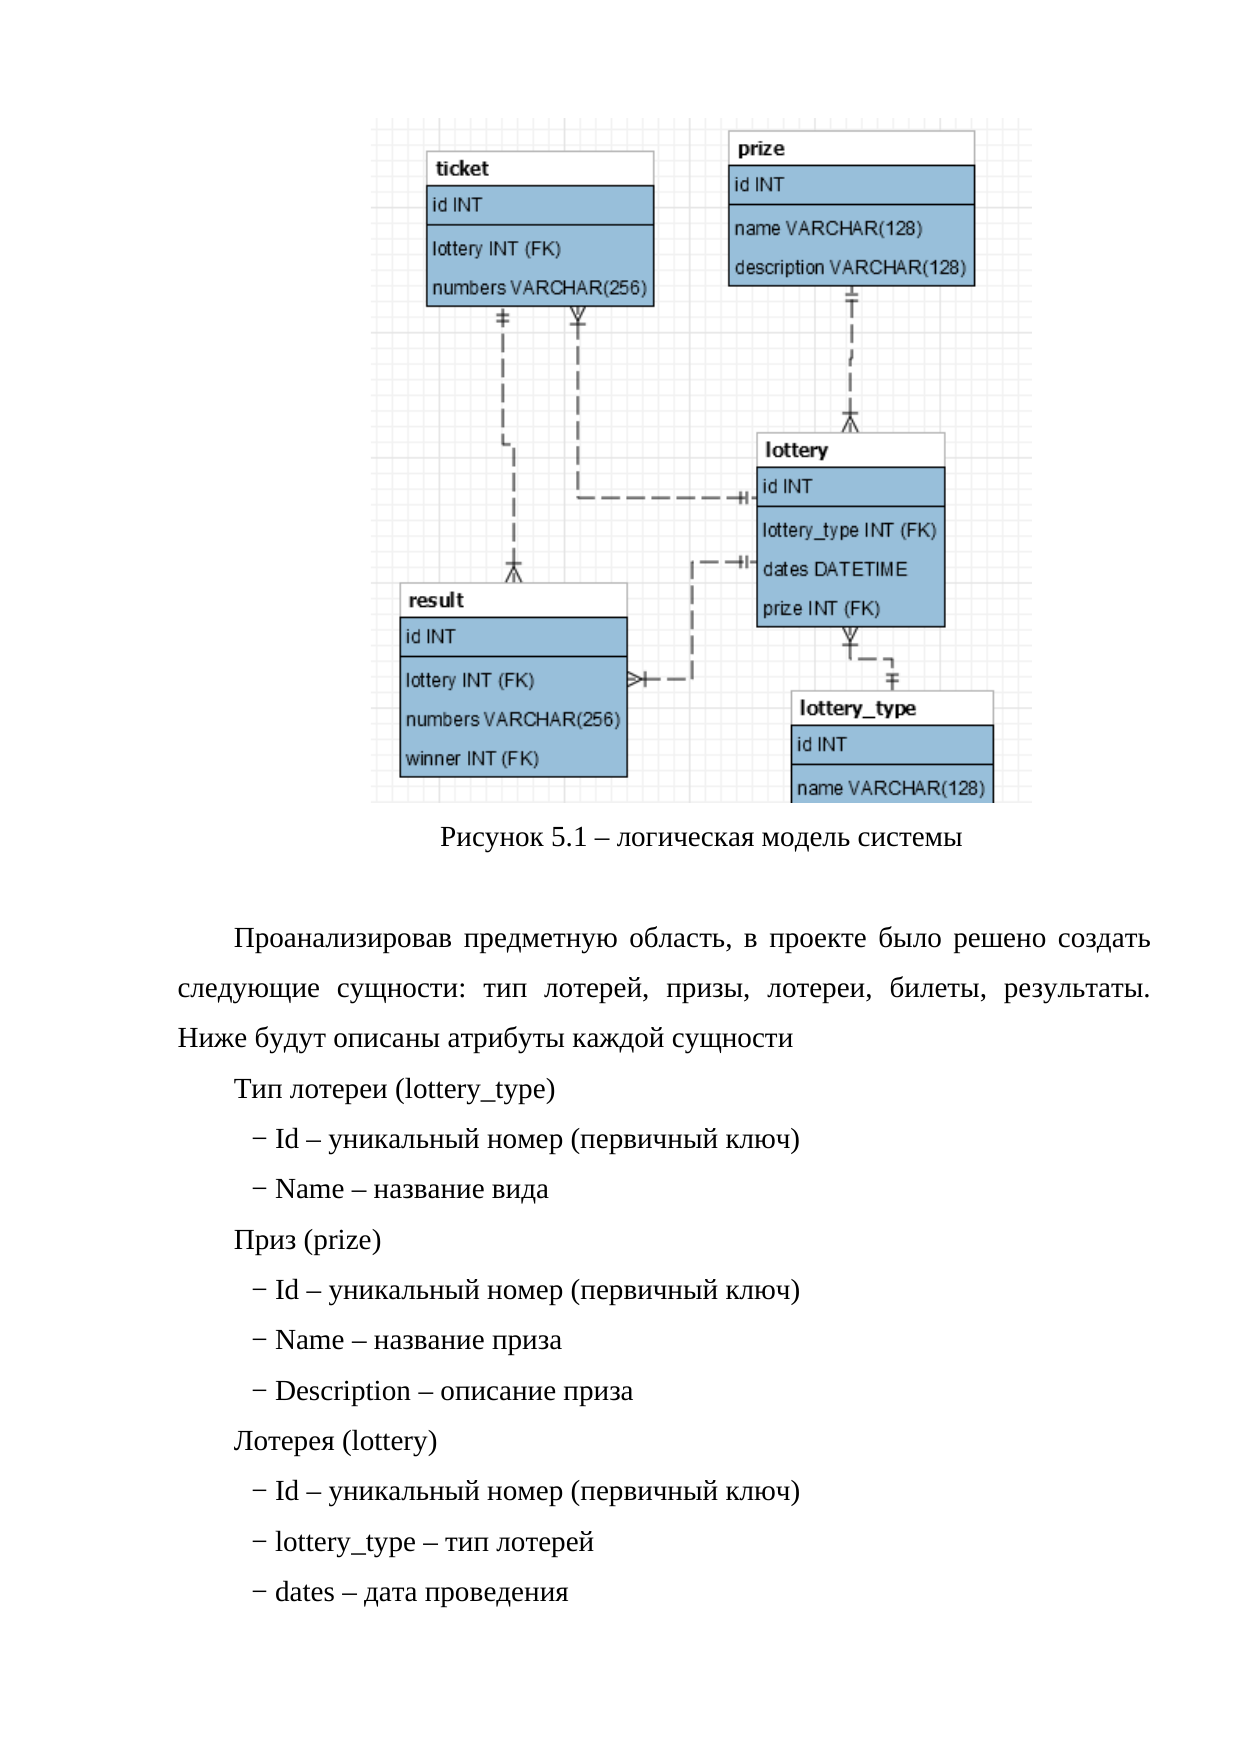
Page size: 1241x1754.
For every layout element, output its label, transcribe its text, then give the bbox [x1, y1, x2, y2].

list Id – уникальный номер (первичный ключ) [177, 1121, 1152, 1155]
list dates – дата проведения [177, 1574, 1152, 1608]
list Id – уникальный номер (первичный ключ) [177, 1272, 1152, 1306]
list lottery_type – тип лотерей [177, 1524, 1152, 1557]
list Name – название приза [177, 1322, 1152, 1356]
text Проанализировав предметную область, в проекте было решено создать следующие сущности: тип лотерей, призы, лотереи, билеты, результаты. Ниже будут описаны атрибуты каждой сущности [177, 920, 1152, 1054]
text Рисунок 5.1 – логическая модель системы [177, 819, 1152, 853]
picture [370, 118, 1032, 803]
list Description – описание приза [177, 1373, 1152, 1406]
list Id – уникальный номер (первичный ключ) [177, 1473, 1152, 1507]
text Приз (prize) [177, 1222, 1152, 1255]
text Лотерея (lottery) [177, 1423, 1152, 1457]
text Тип лотереи (lottery_type) [177, 1071, 1152, 1104]
list Name – название вида [177, 1172, 1152, 1205]
